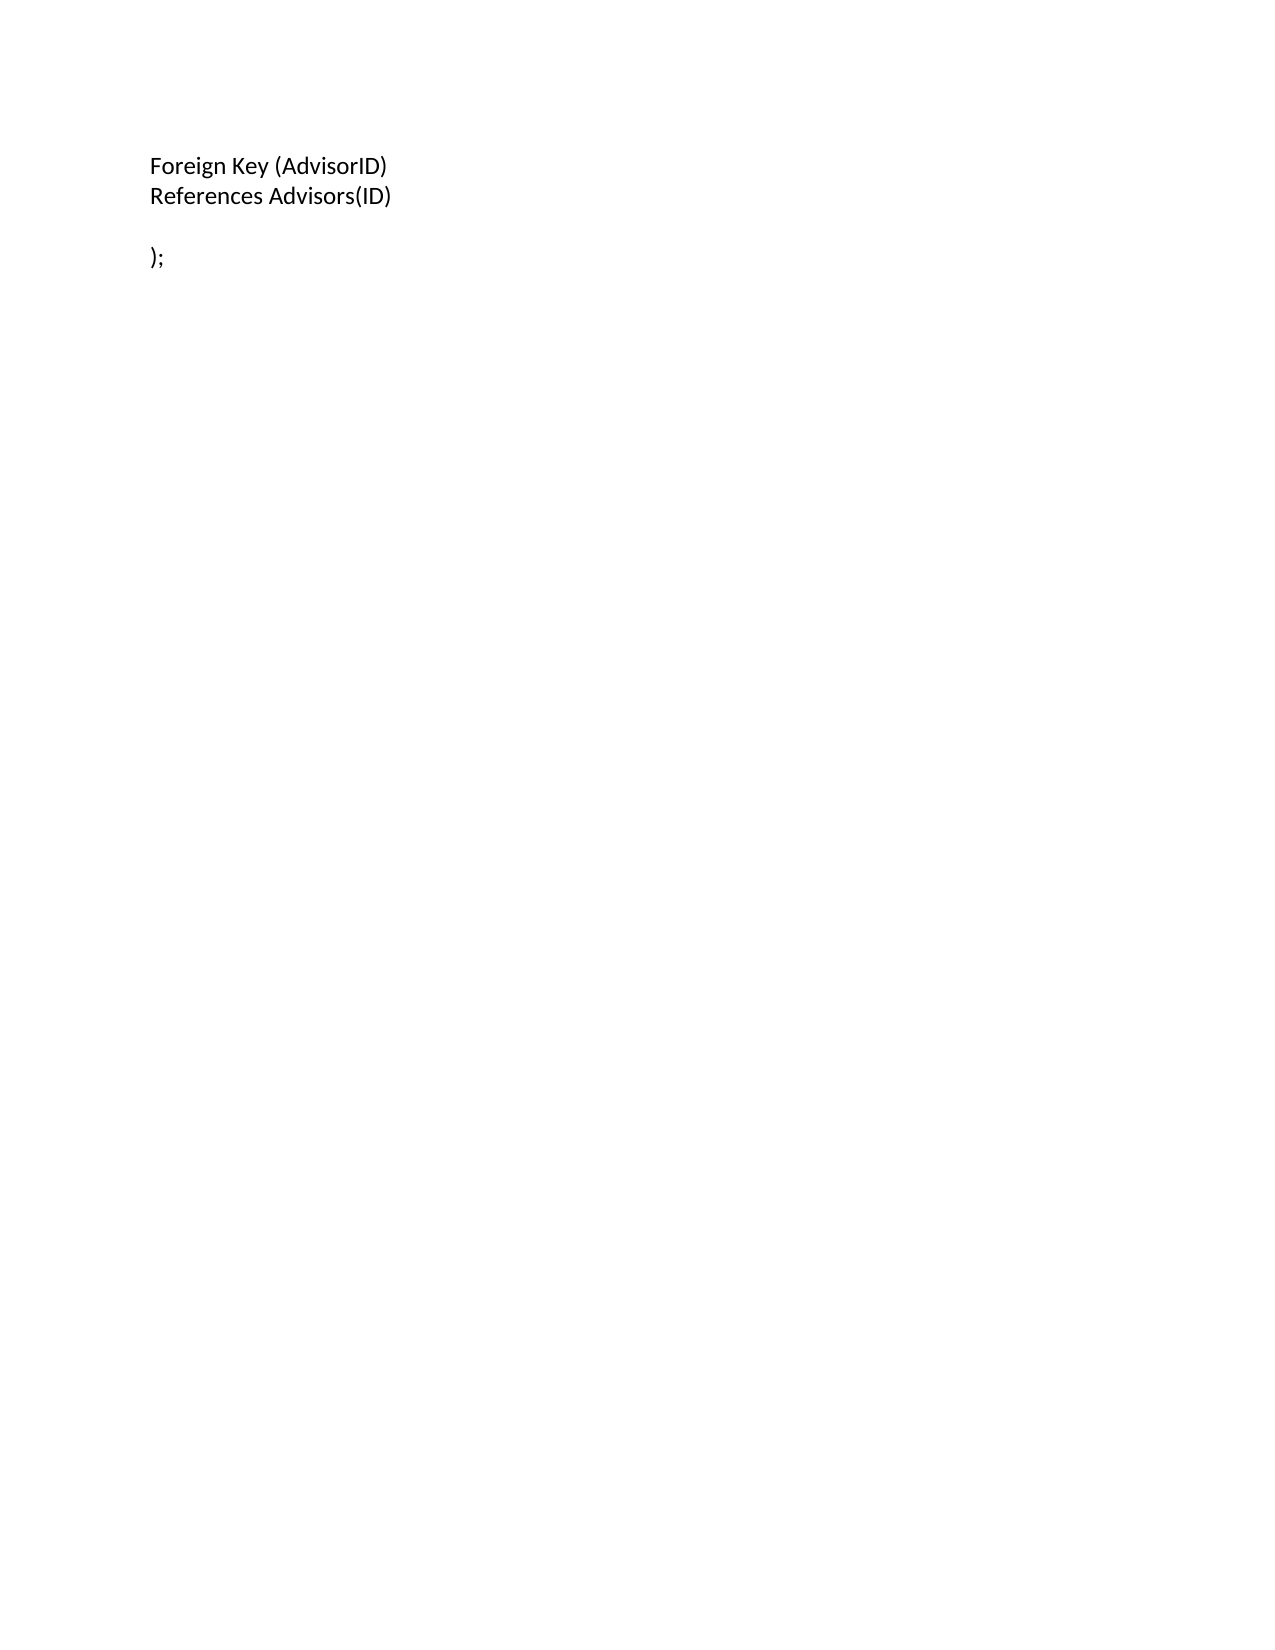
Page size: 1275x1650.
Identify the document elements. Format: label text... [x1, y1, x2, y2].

text ); [150, 242, 1125, 272]
text Foreign Key (AdvisorID) [150, 150, 1125, 181]
text References Advisors(ID) [150, 181, 1125, 211]
